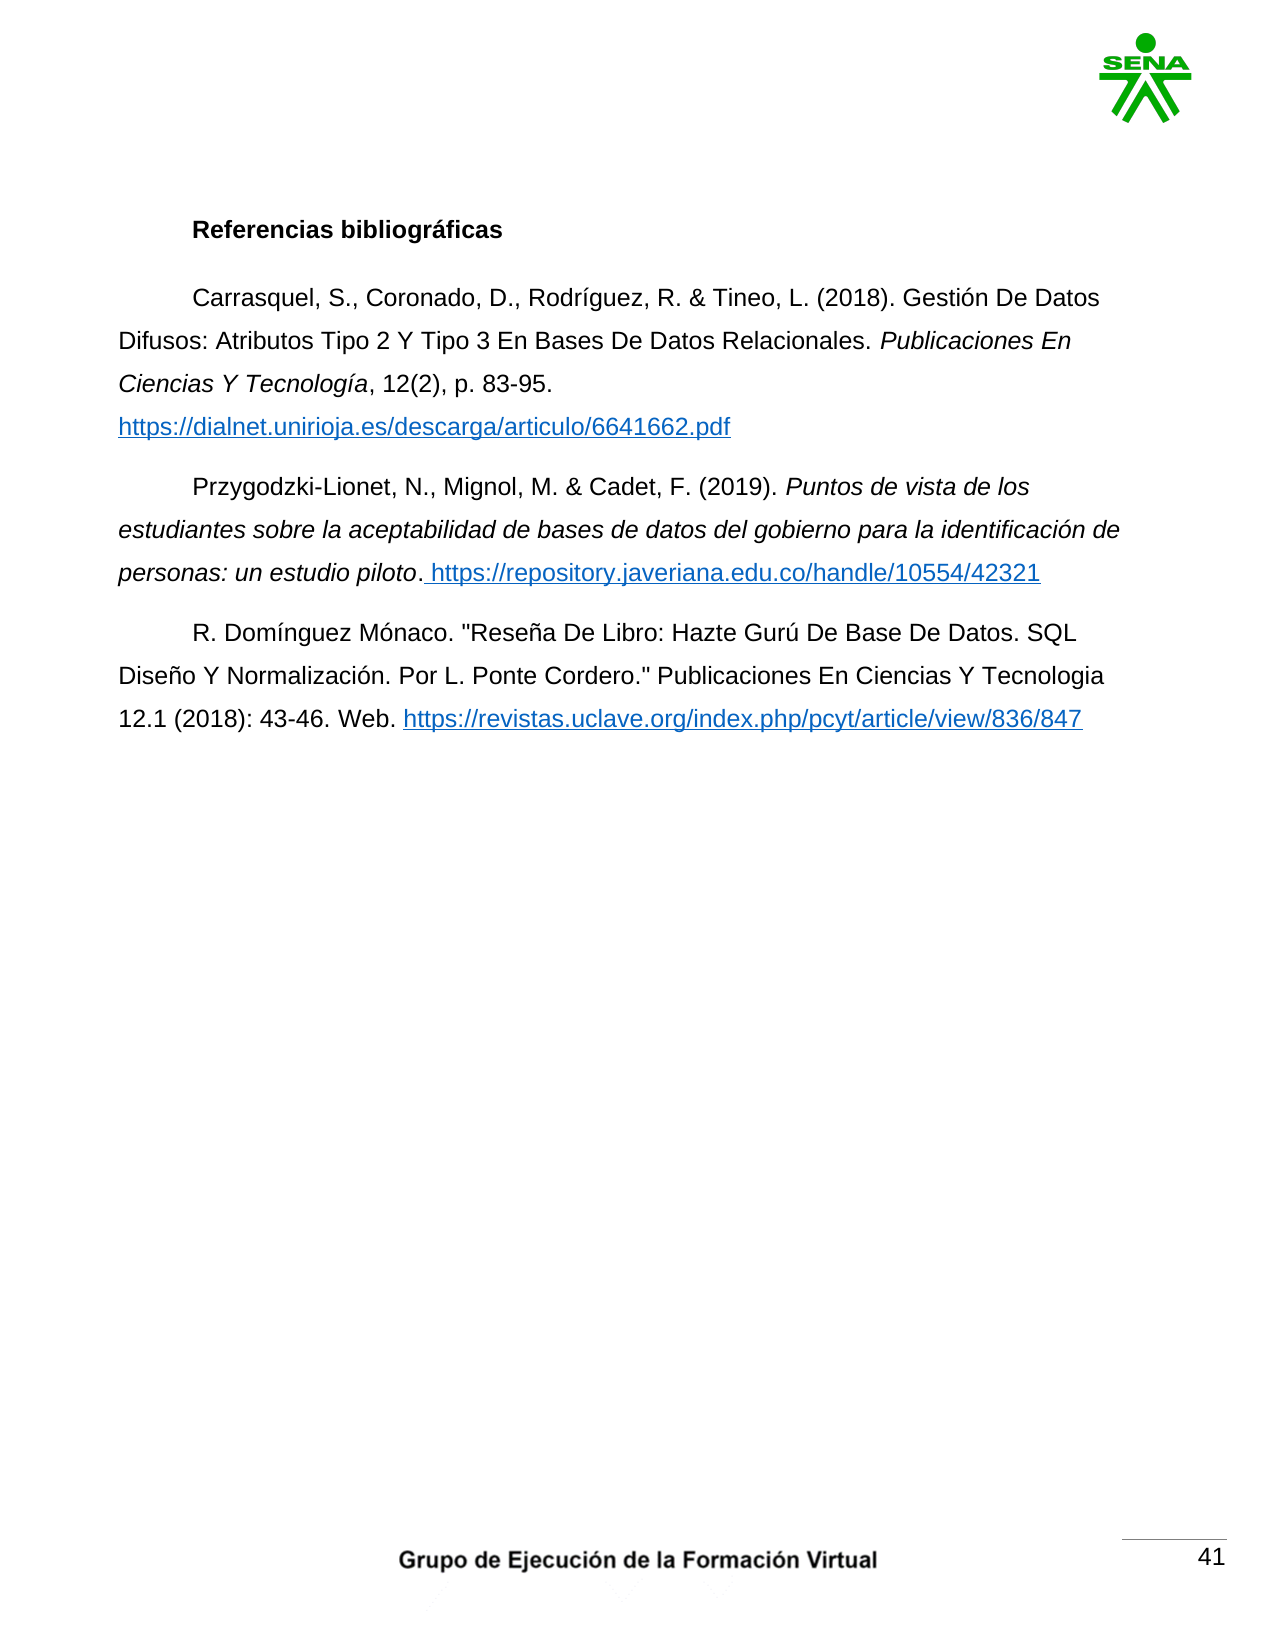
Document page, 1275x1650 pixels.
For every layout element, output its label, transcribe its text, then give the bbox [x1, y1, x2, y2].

picture [1099, 33, 1192, 123]
text Carrasquel, S., Coronado, D., Rodríguez, R. & Tineo, L. (2018). Gestión De Datos Difusos: Atributos Tipo 2 Y Tipo 3 En Bases De Datos Relacionales. Publicaciones En Ciencias Y Tecnología, 12(2), p. 83-95. https://dialnet.unirioja.es/descarga/articulo/6641662.pdf [118, 283, 1157, 441]
text Referencias bibliográficas [192, 215, 1157, 243]
text Przygodzki-Lionet, N., Mignol, M. & Cadet, F. (2019). Puntos de vista de los estudiantes sobre la aceptabilidad de bases de datos del gobierno para la identificación de personas: un estudio piloto. https://repository.javeriana.edu.co/handle/10554/42321 [118, 472, 1157, 587]
picture [0, 1500, 1275, 1611]
text R. Domínguez Mónaco. "Reseña De Libro: Hazte Gurú De Base De Datos. SQL Diseño Y Normalización. Por L. Ponte Cordero." Publicaciones En Ciencias Y Tecnologia 12.1 (2018): 43-46. Web. https://revistas.uclave.org/index.php/pcyt/article/view/836/847 [118, 618, 1157, 733]
